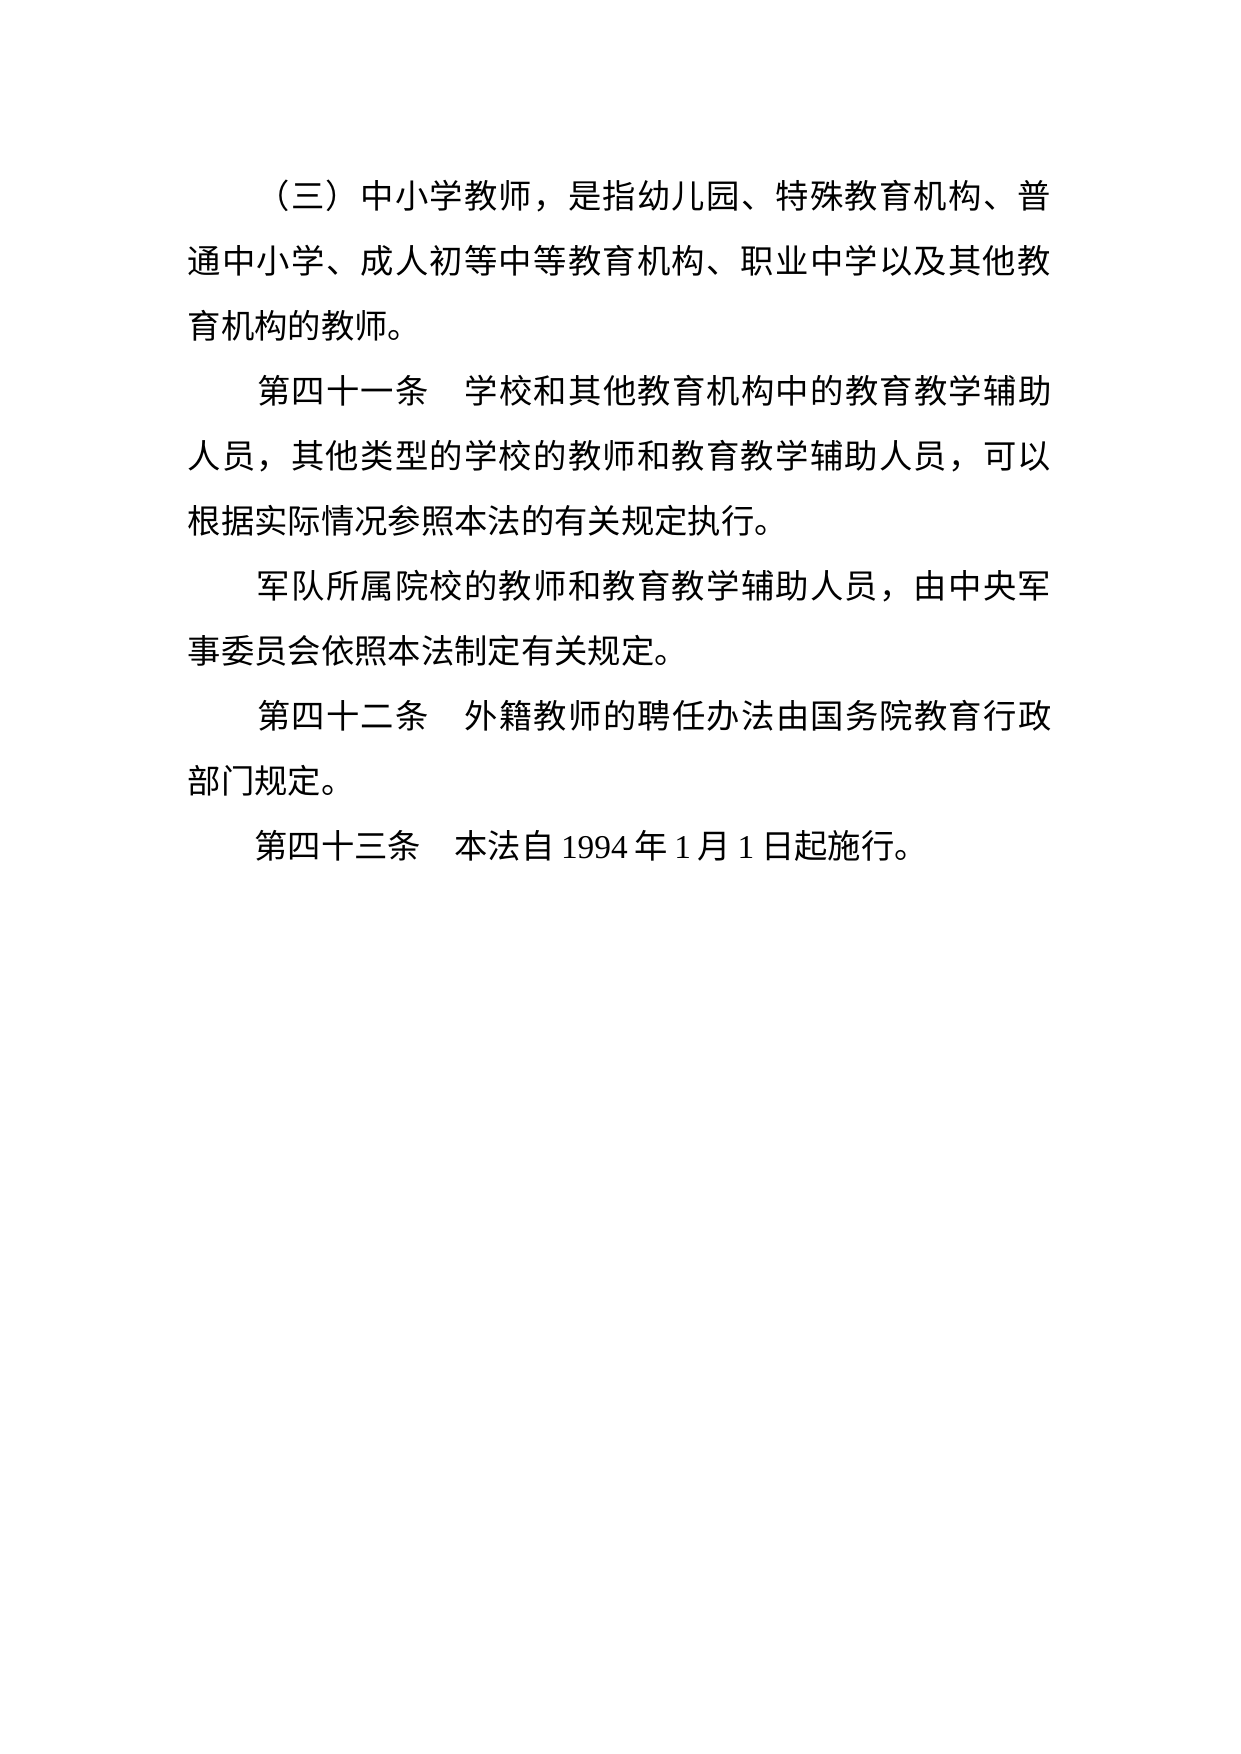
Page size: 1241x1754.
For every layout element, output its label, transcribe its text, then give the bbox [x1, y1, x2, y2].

text 第四十二条 外籍教师的聘任办法由国务院教育行政部门规定。 [187, 682, 1053, 812]
text （三）中小学教师，是指幼儿园、特殊教育机构、普通中小学、成人初等中等教育机构、职业中学以及其他教育机构的教师。 [187, 162, 1053, 357]
text 军队所属院校的教师和教育教学辅助人员，由中央军事委员会依照本法制定有关规定。 [187, 552, 1053, 682]
text 第四十一条 学校和其他教育机构中的教育教学辅助人员，其他类型的学校的教师和教育教学辅助人员，可以根据实际情况参照本法的有关规定执行。 [187, 357, 1053, 552]
text 第四十三条 本法自1994年1月1日起施行。 [187, 812, 1053, 877]
